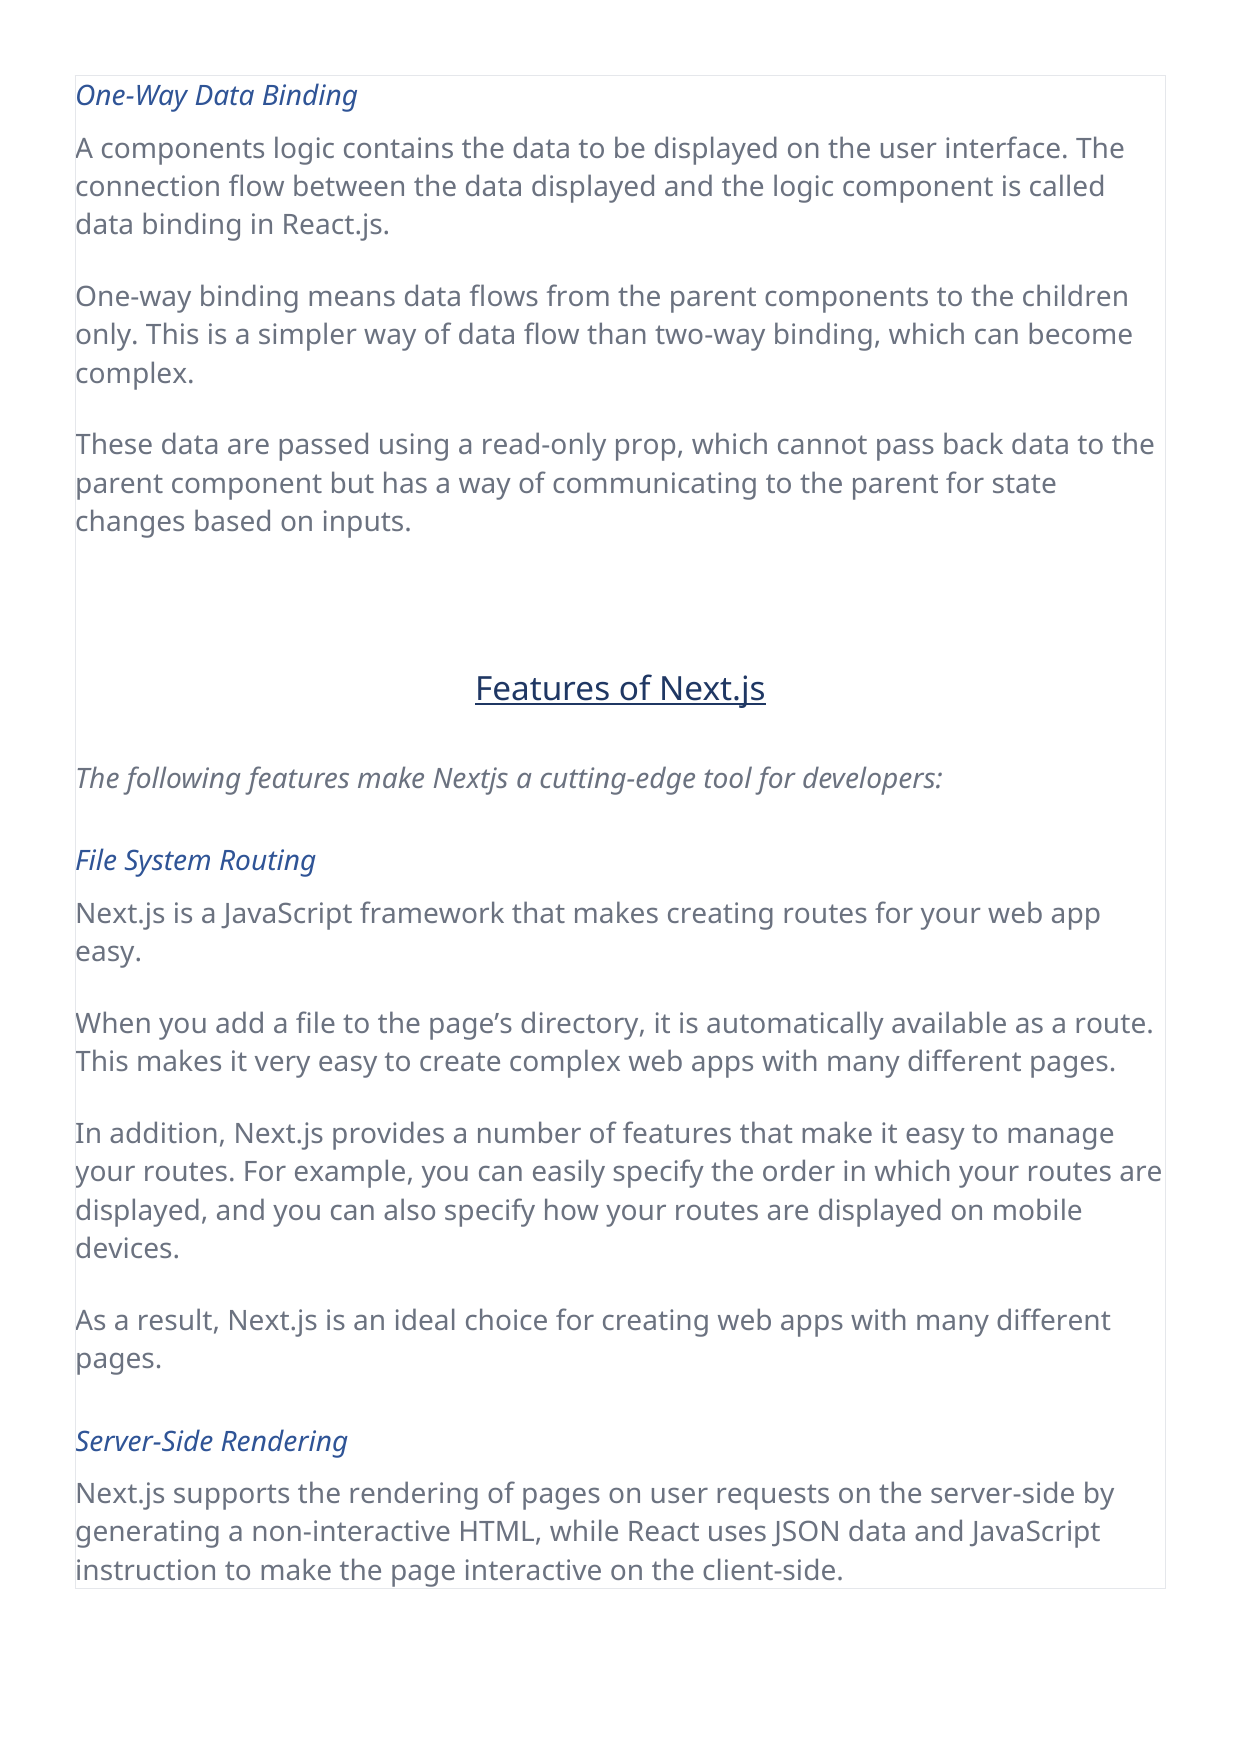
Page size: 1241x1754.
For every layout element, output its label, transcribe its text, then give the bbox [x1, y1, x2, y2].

text These data are passed using a read-only prop, which cannot pass back data to the parent component but has a way of communicating to the parent for state changes based on inputs. [76, 424, 1165, 540]
subtitle Server-Side Rendering [76, 1420, 1165, 1459]
subtitle One-Way Data Binding [76, 76, 1165, 114]
text One-way binding means data flows from the parent components to the children only. This is a simpler way of data flow than two-way binding, which can become complex. [76, 276, 1165, 391]
text Next.js supports the rendering of pages on user requests on the server-side by generating a non-interactive HTML, while React uses JSON data and JavaScript instruction to make the page interactive on the client-side. [76, 1473, 1165, 1588]
text As a result, Next.js is an ideal choice for creating web apps with many different pages. [76, 1299, 1165, 1376]
text In addition, Next.js provides a number of features that make it easy to manage your routes. For example, you can easily specify the order in which your routes are displayed, and you can also specify how your routes are displayed on mobile devices. [76, 1113, 1165, 1266]
subtitle Features of Next.js [76, 581, 1165, 710]
text A components logic contains the data to be displayed on the user interface. The connection flow between the data displayed and the logic component is called data binding in React.js. [76, 127, 1165, 243]
text When you add a file to the page’s directory, it is automatically available as a route. This makes it very easy to create complex web apps with many different pages. [76, 1003, 1165, 1080]
text Next.js is a JavaScript framework that makes creating routes for your web app easy. [76, 893, 1165, 970]
subtitle The following features make Nextjs a cutting-edge tool for developers: File System Routing [76, 757, 1165, 879]
